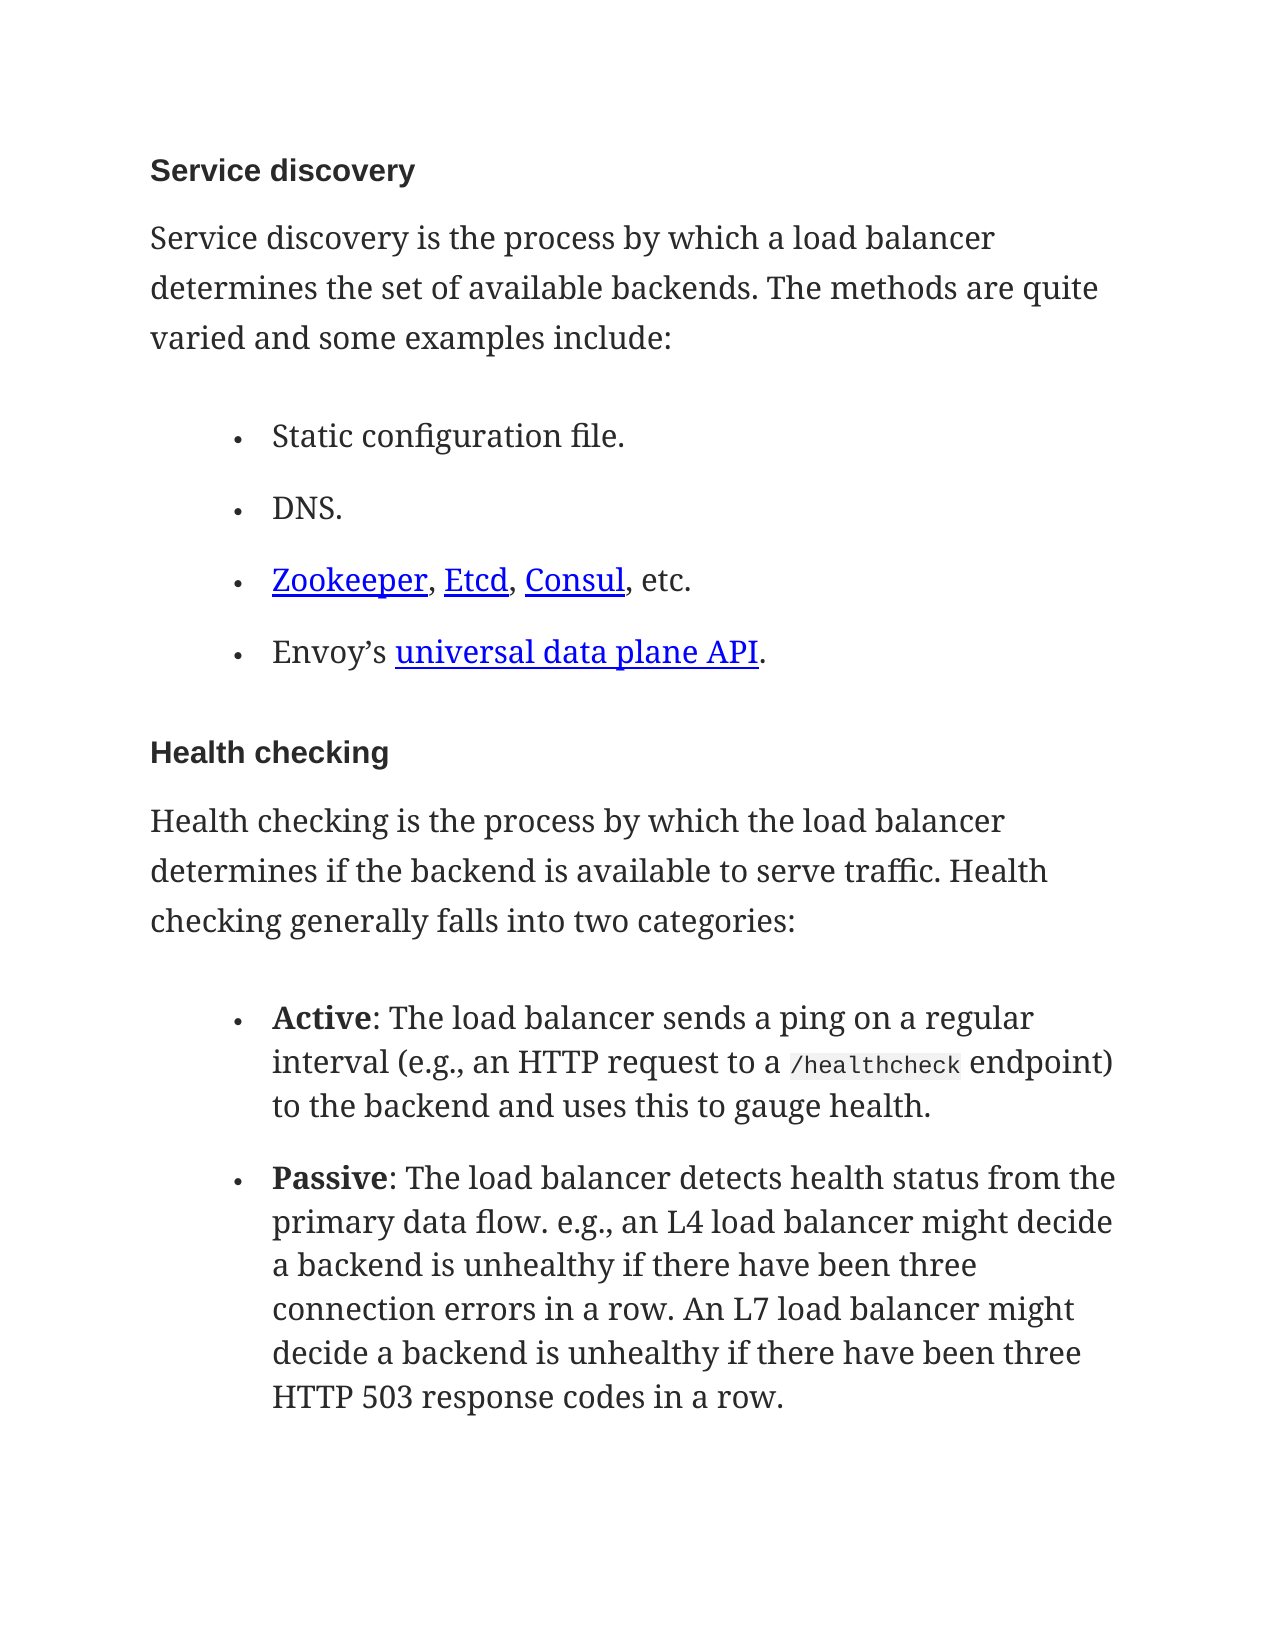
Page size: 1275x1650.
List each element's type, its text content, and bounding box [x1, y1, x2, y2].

list Static configuration file. [234, 412, 1125, 456]
text Service discovery [150, 150, 1125, 187]
list Zookeeper, Etcd, Consul, etc. [234, 557, 1125, 601]
text Health checking [150, 732, 1125, 770]
list DNS. [234, 485, 1125, 528]
text Service discovery is the process by which a load balancer determines the set of available backends. The methods are quite varied and some examples include: [150, 209, 1125, 359]
text Health checking is the process by which the load balancer determines if the backend is available to serve traffic. Health checking generally falls into two categories: [150, 791, 1125, 941]
list Passive: The load balancer detects health status from the primary data flow. e.g., an L4 load balancer might decide a backend is unhealthy if there have been three connection errors in a row. An L7 load balancer might decide a backend is unhealthy if there have been three HTTP 503 response codes in a row. [234, 1155, 1125, 1417]
list Active: The load balancer sends a ping on a regular interval (e.g., an HTTP request to a /healthcheck endpoint) to the backend and uses this to gauge health. [234, 995, 1125, 1126]
list Envoy’s universal data plane API. [234, 629, 1125, 673]
